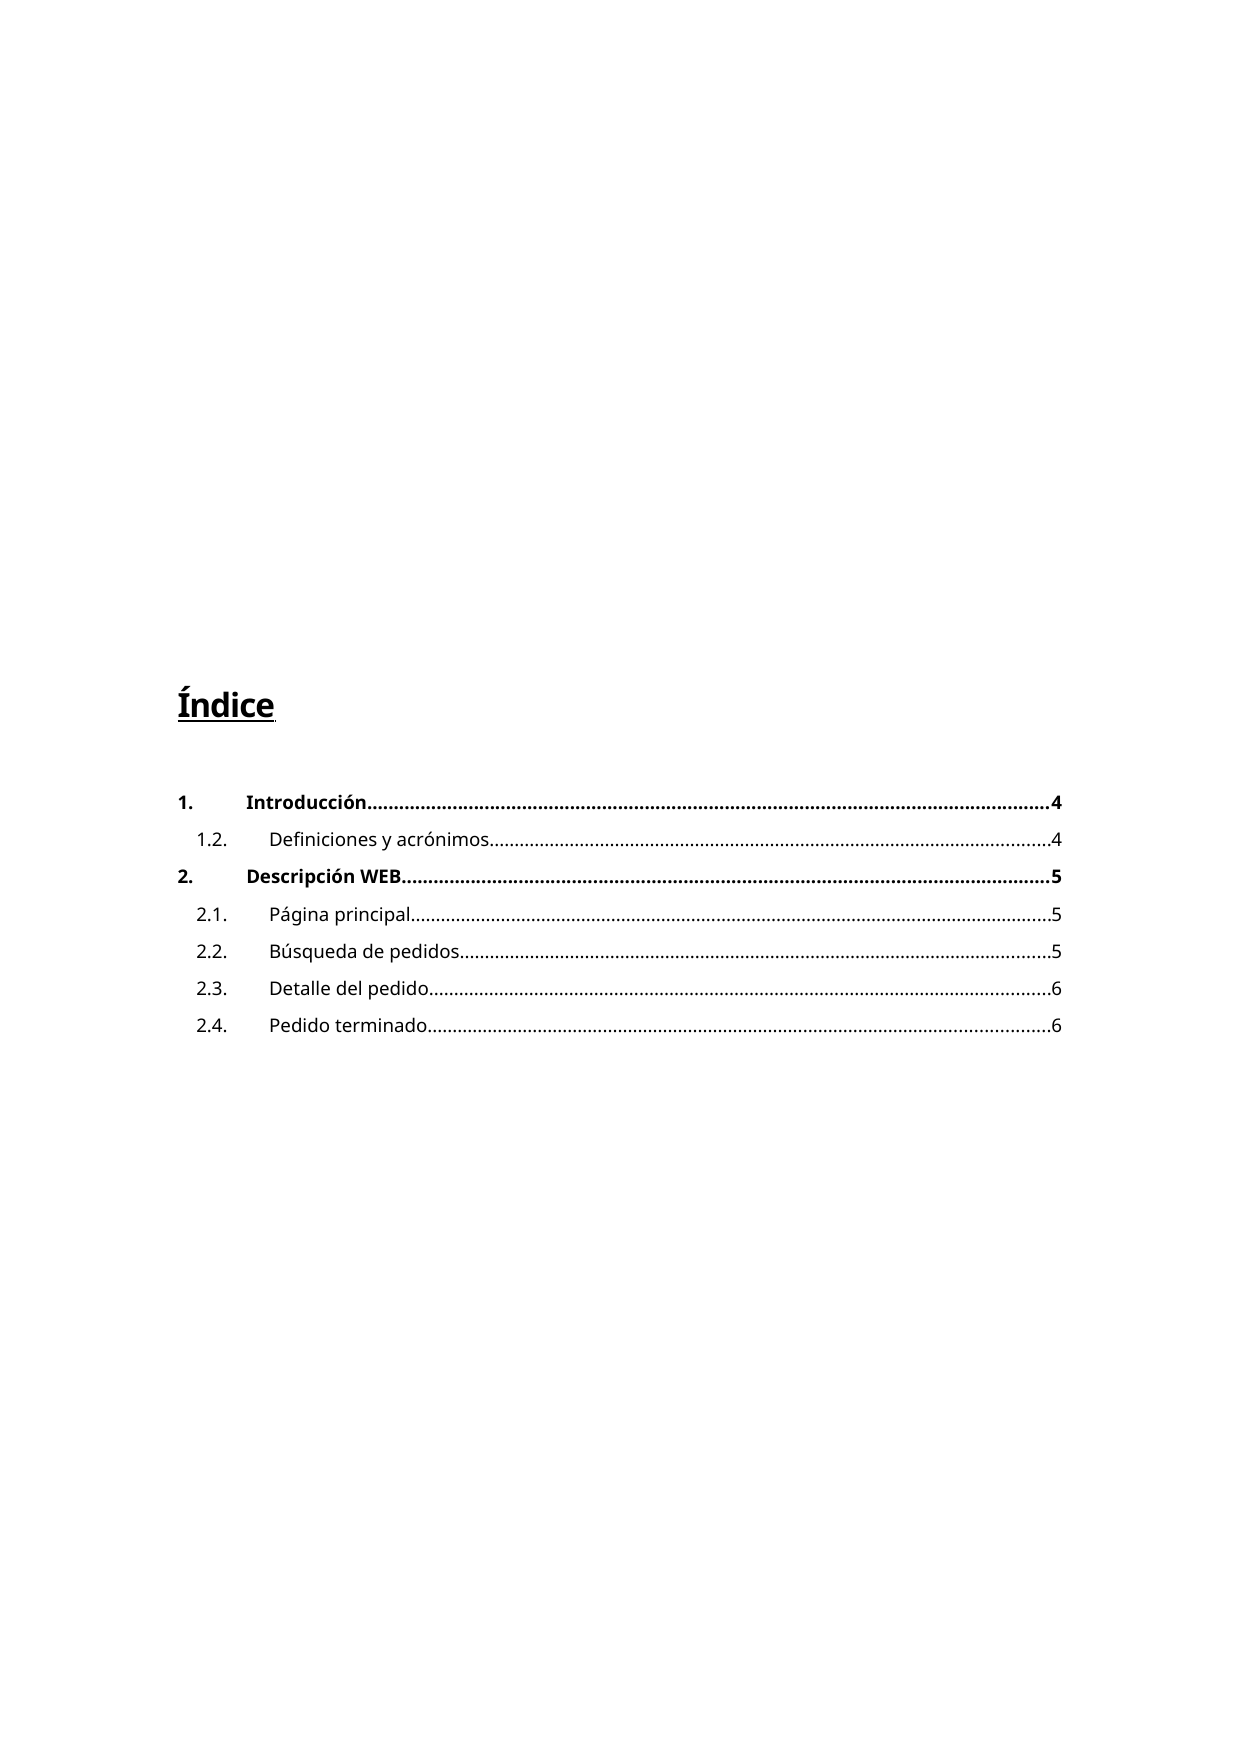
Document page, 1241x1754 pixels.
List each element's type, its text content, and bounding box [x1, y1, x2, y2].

text 1. Introducción 4 [177, 789, 1063, 814]
text Índice [177, 681, 1063, 727]
text 2.4. Pedido terminado. 6 [196, 1013, 1063, 1038]
text 2.3. Detalle del pedido. 6 [196, 976, 1063, 1001]
text 2. Descripción WEB 5 [177, 864, 1063, 889]
text 2.1. Página principal 5 [196, 901, 1063, 926]
text 2.2. Búsqueda de pedidos. 5 [196, 938, 1063, 964]
text 1.2. Definiciones y acrónimos 4 [196, 826, 1063, 852]
